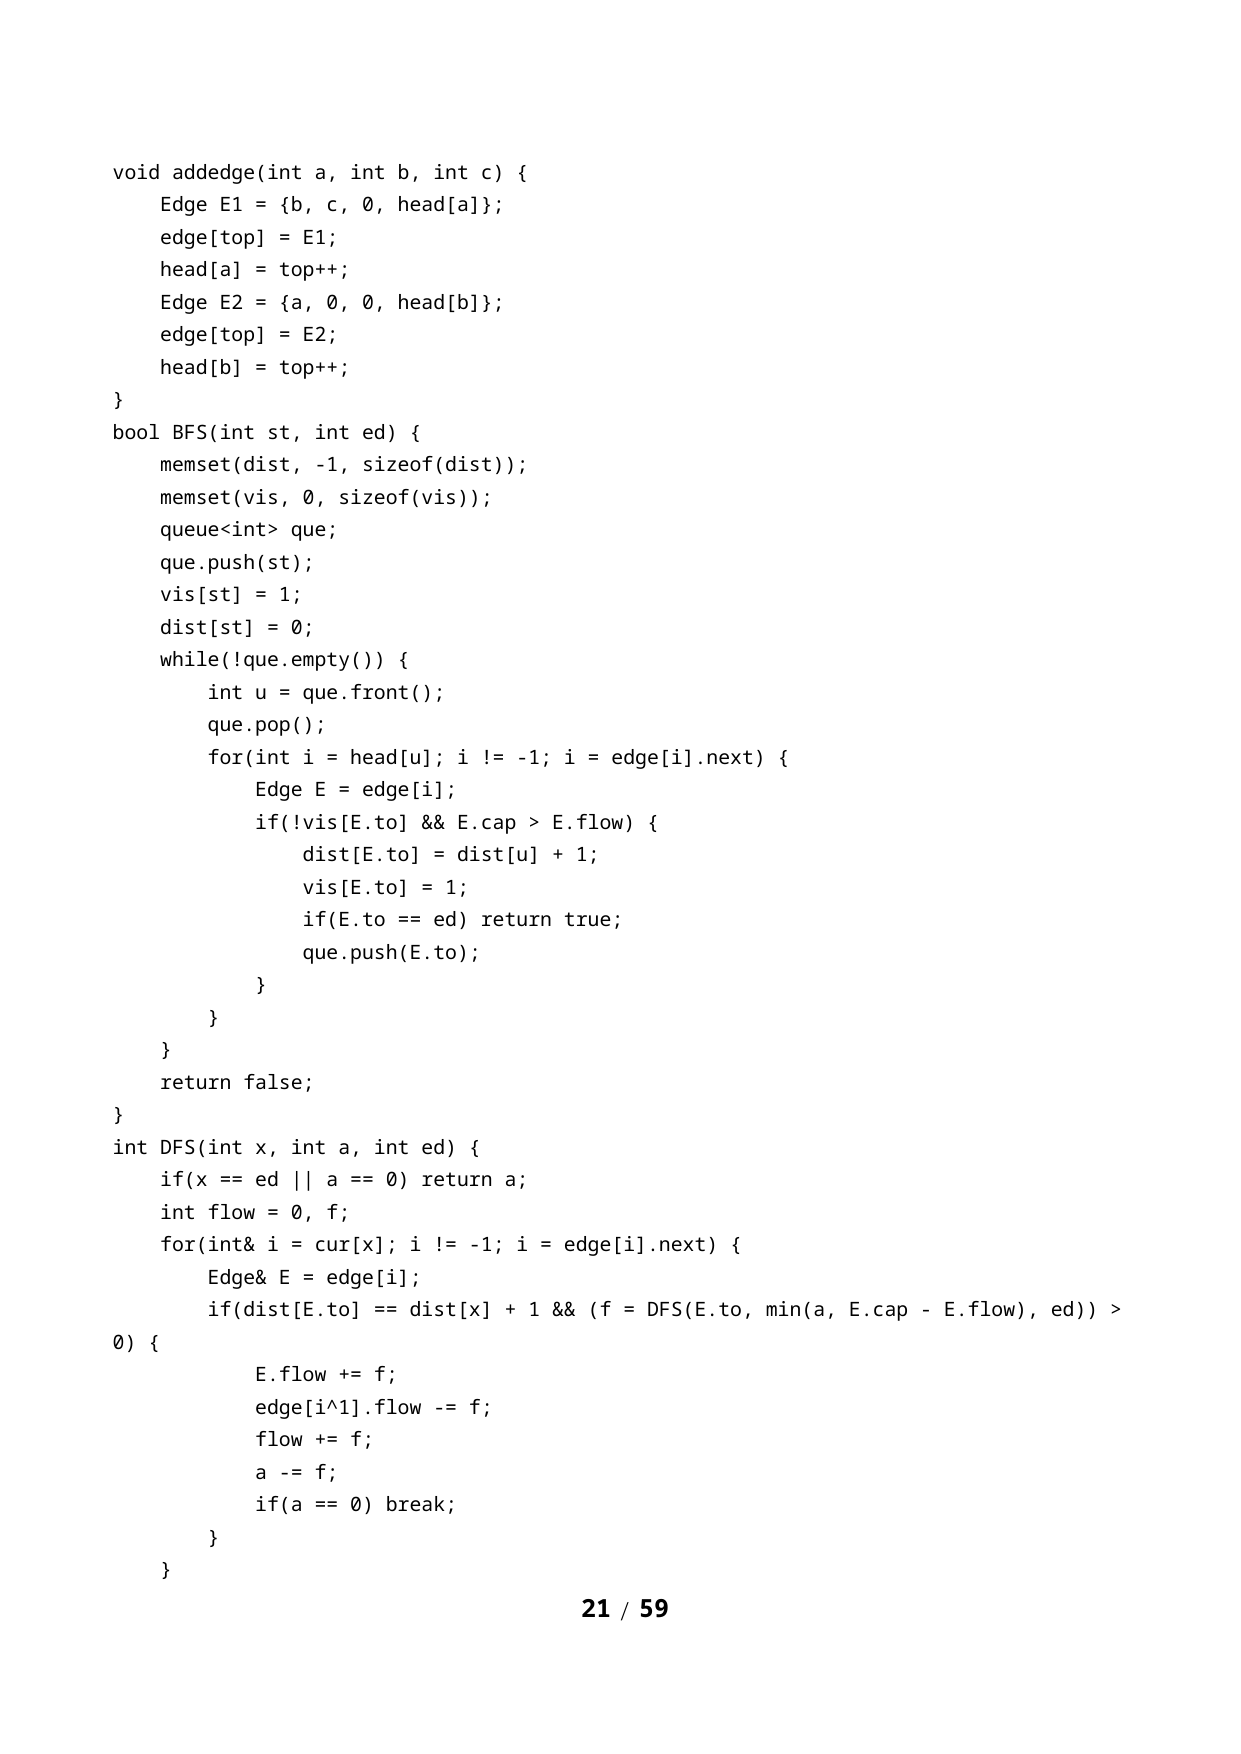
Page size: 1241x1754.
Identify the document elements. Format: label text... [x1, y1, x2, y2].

text queue<int> que; [112, 513, 1128, 546]
text a -= f; [112, 1456, 1128, 1488]
text bool BFS(int st, int ed) { [112, 416, 1128, 448]
text vis[st] = 1; [112, 578, 1128, 611]
text while(!que.empty()) { [112, 643, 1128, 676]
text edge[i^1].flow -= f; [112, 1391, 1128, 1423]
text void addedge(int a, int b, int c) { [112, 156, 1128, 188]
text for(int i = head[u]; i != -1; i = edge[i].next) { [112, 741, 1128, 773]
text vis[E.to] = 1; [112, 871, 1128, 903]
text Edge E2 = {a, 0, 0, head[b]}; [112, 286, 1128, 318]
text int flow = 0, f; [112, 1196, 1128, 1228]
text } [112, 968, 1128, 1001]
text dist[st] = 0; [112, 611, 1128, 643]
text } [112, 1033, 1128, 1066]
text for(int& i = cur[x]; i != -1; i = edge[i].next) { [112, 1228, 1128, 1261]
text } [112, 1098, 1128, 1131]
text return false; [112, 1066, 1128, 1098]
text flow += f; [112, 1423, 1128, 1456]
text if(a == 0) break; [112, 1488, 1128, 1521]
text Edge E1 = {b, c, 0, head[a]}; [112, 188, 1128, 221]
text int DFS(int x, int a, int ed) { [112, 1131, 1128, 1163]
text memset(vis, 0, sizeof(vis)); [112, 481, 1128, 513]
text if(E.to == ed) return true; [112, 903, 1128, 936]
text dist[E.to] = dist[u] + 1; [112, 838, 1128, 871]
text if(!vis[E.to] && E.cap > E.flow) { [112, 806, 1128, 838]
text } [112, 1521, 1128, 1553]
text int u = que.front(); [112, 676, 1128, 708]
text Edge E = edge[i]; [112, 773, 1128, 806]
text E.flow += f; [112, 1358, 1128, 1391]
text Edge& E = edge[i]; [112, 1261, 1128, 1293]
text head[b] = top++; [112, 351, 1128, 383]
text que.push(E.to); [112, 936, 1128, 968]
text edge[top] = E2; [112, 318, 1128, 351]
text memset(dist, -1, sizeof(dist)); [112, 448, 1128, 481]
text if(dist[E.to] == dist[x] + 1 && (f = DFS(E.to, min(a, E.cap - E.flow), ed)) > 0) { [112, 1293, 1128, 1358]
text } [112, 1553, 1128, 1586]
text que.pop(); [112, 708, 1128, 741]
text } [112, 383, 1128, 416]
text edge[top] = E1; [112, 221, 1128, 253]
text if(x == ed || a == 0) return a; [112, 1163, 1128, 1196]
text head[a] = top++; [112, 253, 1128, 286]
text } [112, 1001, 1128, 1033]
text que.push(st); [112, 546, 1128, 578]
